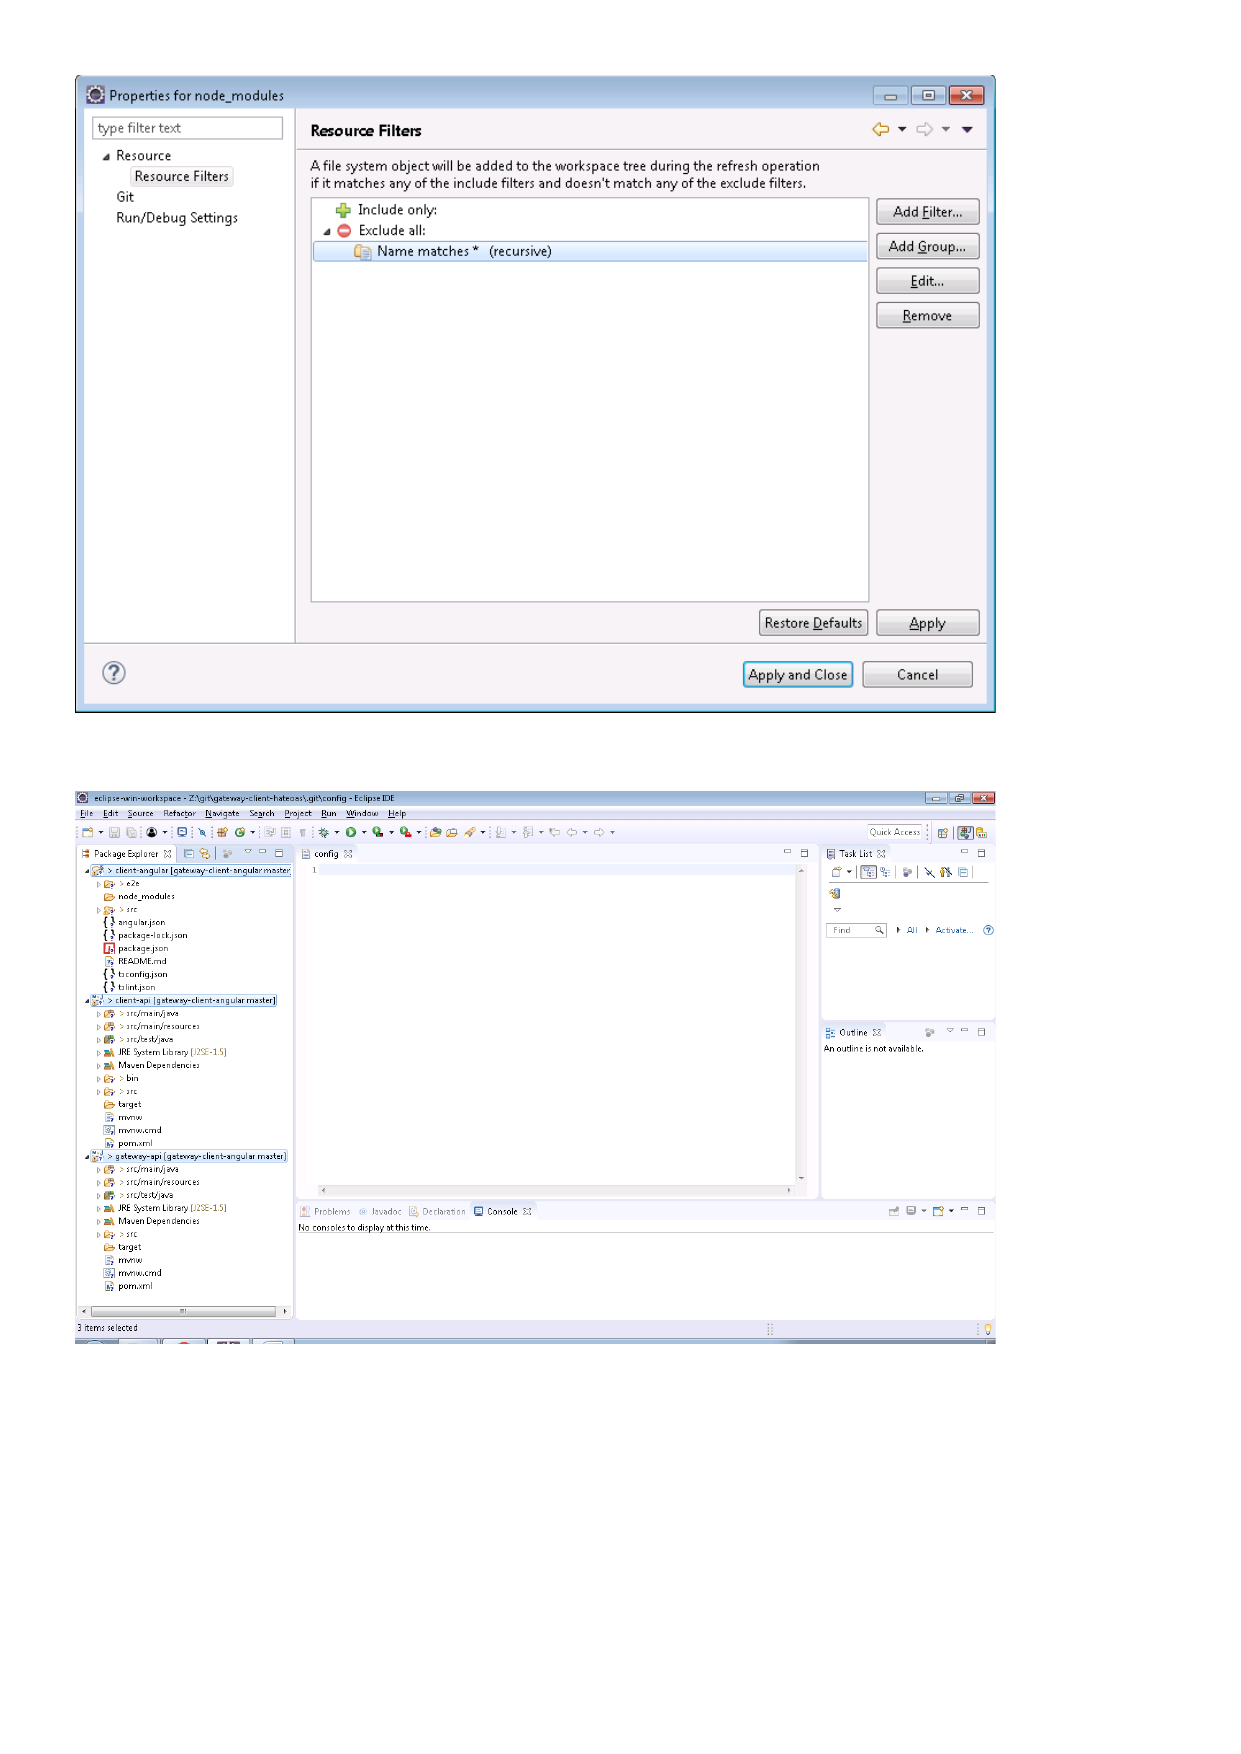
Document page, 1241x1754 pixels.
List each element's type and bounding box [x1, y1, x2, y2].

picture [75, 791, 996, 1344]
picture [75, 75, 996, 713]
